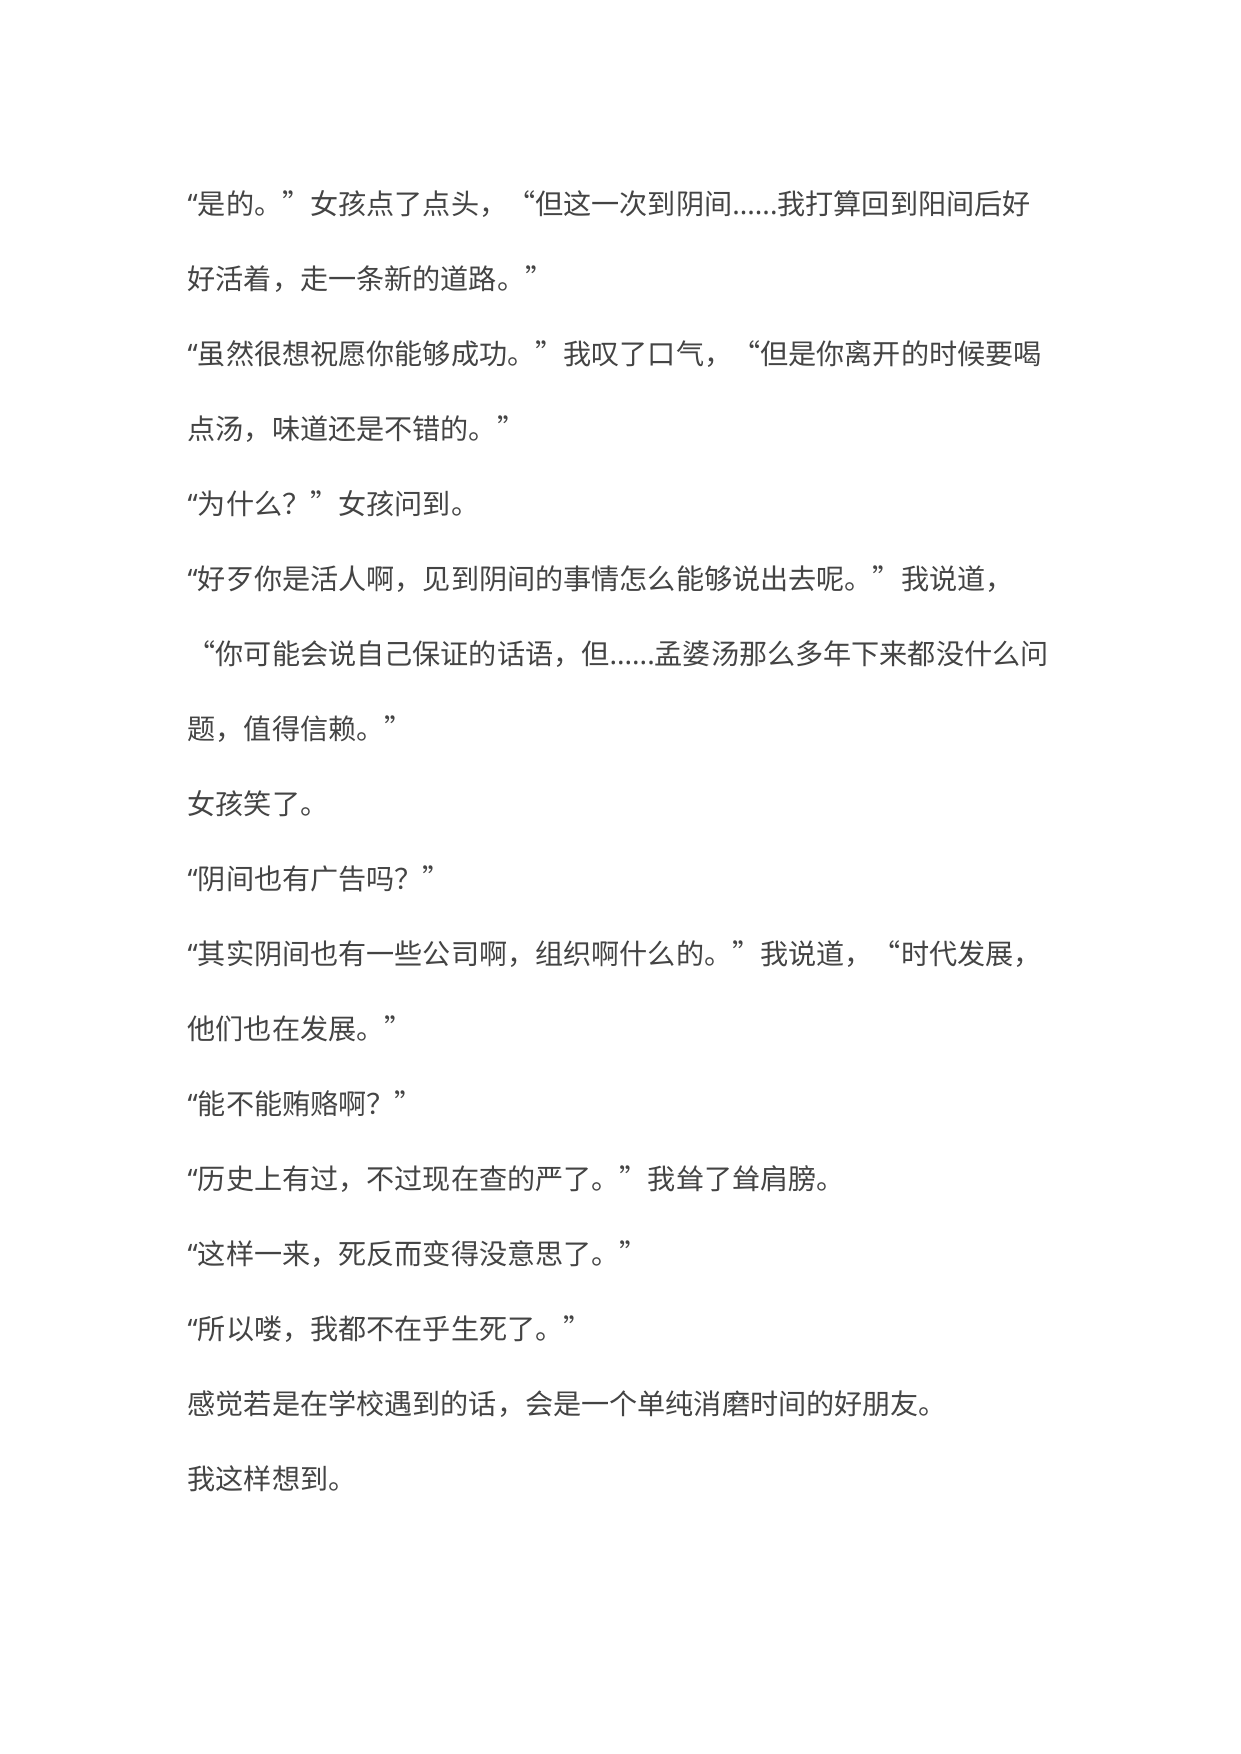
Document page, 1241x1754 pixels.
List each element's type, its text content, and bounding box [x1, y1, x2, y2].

text “好歹你是活人啊，见到阴间的事情怎么能够说出去呢。”我说道，“你可能会说自己保证的话语，但......孟婆汤那么多年下来都没什么问题，值得信赖。” [187, 539, 1053, 764]
text “其实阴间也有一些公司啊，组织啊什么的。”我说道，“时代发展，他们也在发展。” [187, 914, 1053, 1064]
text “所以喽，我都不在乎生死了。” [187, 1289, 1053, 1364]
text “虽然很想祝愿你能够成功。”我叹了口气，“但是你离开的时候要喝点汤，味道还是不错的。” [187, 314, 1053, 464]
text “是的。”女孩点了点头，“但这一次到阴间......我打算回到阳间后好好活着，走一条新的道路。” [187, 164, 1053, 314]
text 感觉若是在学校遇到的话，会是一个单纯消磨时间的好朋友。 [187, 1364, 1053, 1439]
text 女孩笑了。 [187, 764, 1053, 839]
text “阴间也有广告吗？” [187, 839, 1053, 914]
text “能不能贿赂啊？” [187, 1064, 1053, 1139]
text “这样一来，死反而变得没意思了。” [187, 1214, 1053, 1289]
text “历史上有过，不过现在查的严了。”我耸了耸肩膀。 [187, 1139, 1053, 1214]
text “为什么？”女孩问到。 [187, 464, 1053, 539]
text 我这样想到。 [187, 1439, 1053, 1514]
